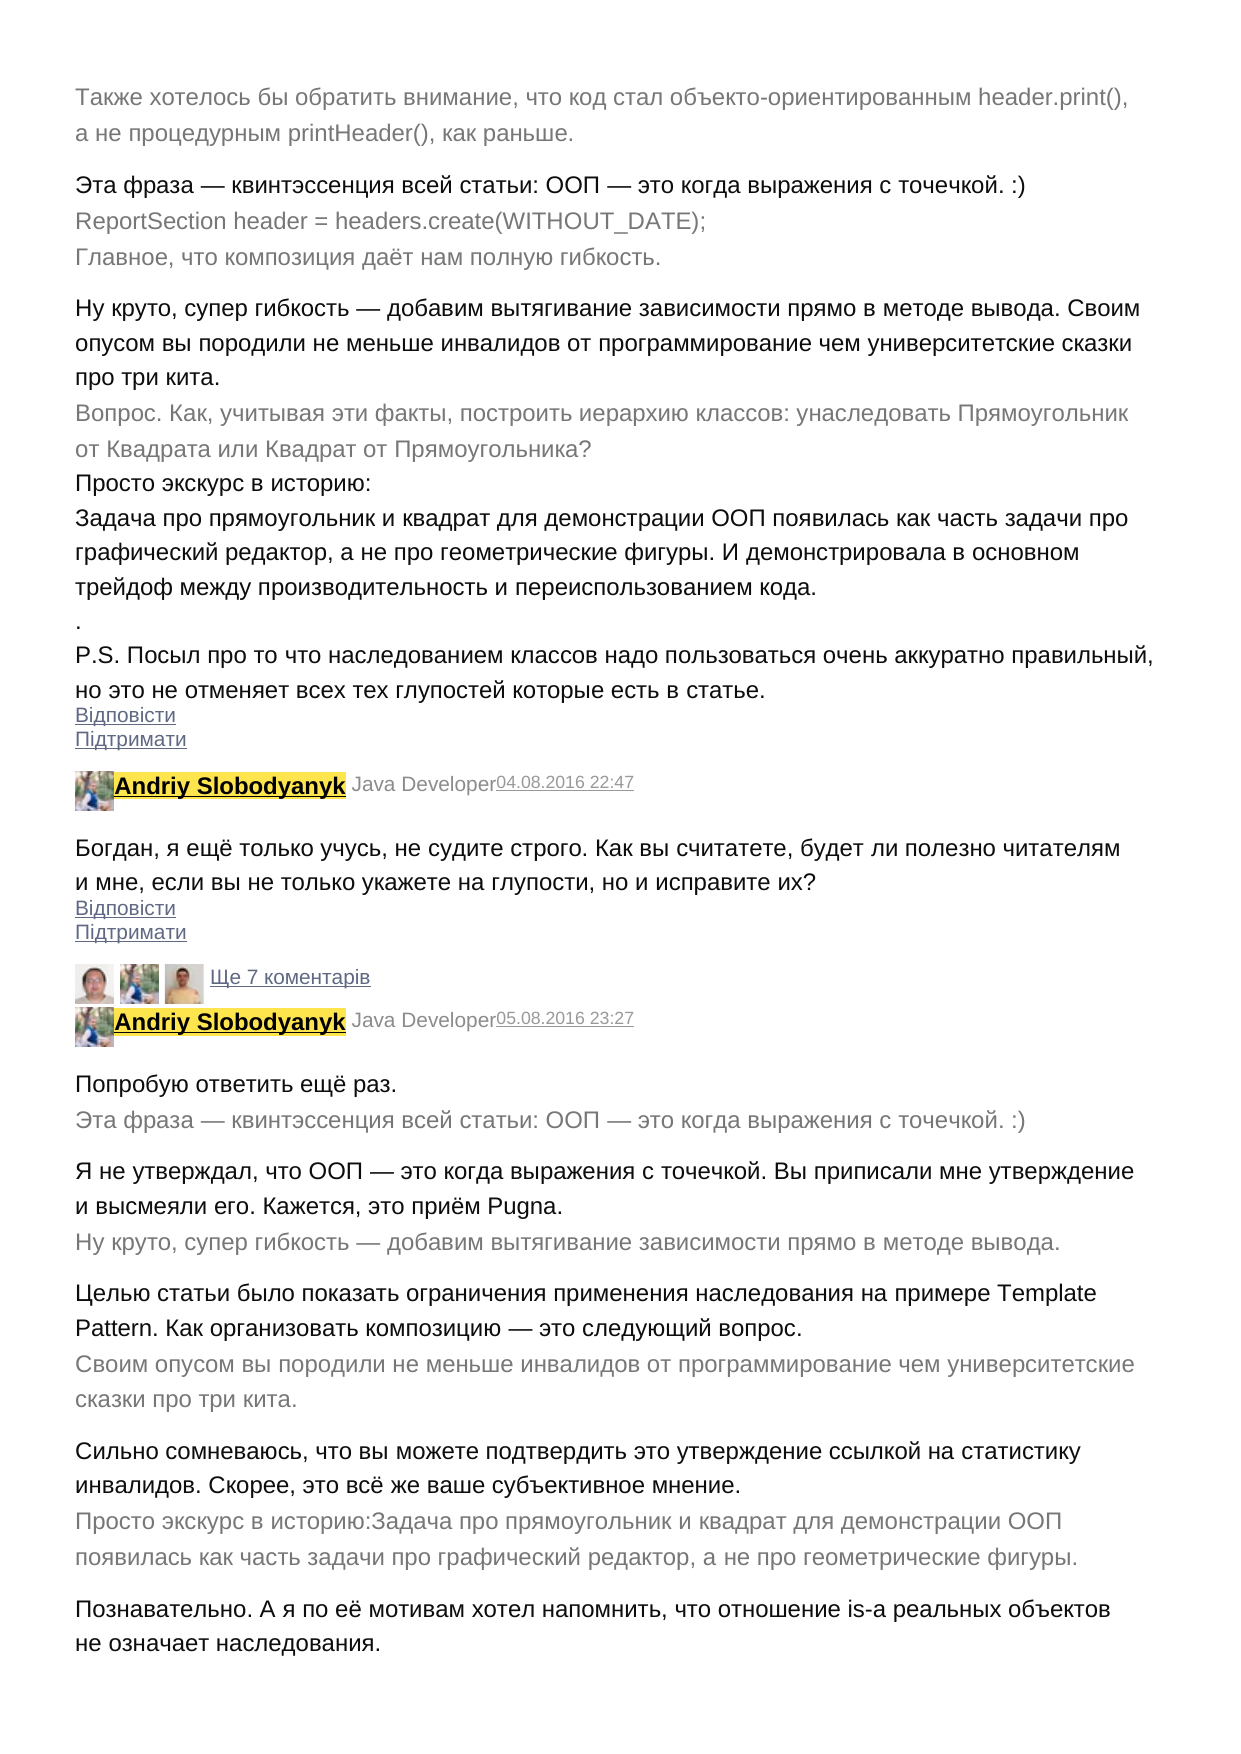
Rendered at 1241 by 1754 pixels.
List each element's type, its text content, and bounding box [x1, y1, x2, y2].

picture [75, 1007, 114, 1047]
picture [120, 964, 159, 1004]
text Эта фраза — квинтэссенция всей статьи: ООП — это когда выражения с точечкой. :) [75, 1097, 1165, 1133]
text Відповісти [75, 896, 1165, 920]
text Я не утверждал, что ООП — это когда выражения с точечкой. Вы приписали мне утверждение и высмеяли его. Кажется, это приём Pugna. [75, 1151, 1165, 1219]
text Главное, что композиция даёт нам полную гибкость. [75, 234, 1165, 270]
text Andriy Slobodyanyk Java Developer04.08.2016 22:47 [75, 772, 1165, 816]
text Просто экскурс в историю: Задача про прямоугольник и квадрат для демонстрации ООП появилась как часть задачи про графический редактор, а не про геометрические фигуры. И демонстрировала в основном трейдоф между производительность и переиспользованием кода. . P.S. Посыл про то что наследованием классов надо пользоваться очень аккуратно правильный, но это не отменяет всех тех глупостей которые есть в статье. [75, 462, 1165, 703]
text Познавательно. А я по её мотивам хотел напомнить, что отношение is-a реальных объектов не означает наследования. [75, 1588, 1165, 1657]
text Целью статьи было показать ограничения применения наследования на примере Template Pattern. Как организовать композицию — это следующий вопрос. [75, 1272, 1165, 1341]
picture [164, 964, 204, 1004]
text Сильно сомневаюсь, что вы можете подтвердить это утверждение ссылкой на статистику инвалидов. Скорее, это всё же ваше субъективное мнение. [75, 1430, 1165, 1499]
text Ну круто, супер гибкость — добавим вытягивание зависимости прямо в методе вывода. [75, 1219, 1165, 1255]
text Попробую ответить ещё раз. [75, 1063, 1165, 1097]
text Підтримати [75, 920, 1165, 944]
text Вопрос. Как, учитывая эти факты, построить иерархию классов: унаследовать Прямоугольник от Квадрата или Квадрат от Прямоугольника? [75, 391, 1165, 462]
text Своим опусом вы породили не меньше инвалидов от программирование чем университетские сказки про три кита. [75, 1341, 1165, 1413]
text Богдан, я ещё только учусь, не судите строго. Как вы считатете, будет ли полезно читателям и мне, если вы не только укажете на глупости, но и исправите их? [75, 827, 1165, 896]
text Просто экскурс в историю:Задача про прямоугольник и квадрат для демонстрации ООП появилась как часть задачи про графический редактор, а не про геометрические фигуры. [75, 1499, 1165, 1571]
text Также хотелось бы обратить внимание, что код стал объекто-ориентированным header.print(), а не процедурным printHeader(), как раньше. [75, 75, 1165, 147]
text ReportSection header = headers.create(WITHOUT_DATE); [75, 198, 1165, 234]
text Ну круто, супер гибкость — добавим вытягивание зависимости прямо в методе вывода. Своим опусом вы породили не меньше инвалидов от программирование чем университетские сказки про три кита. [75, 287, 1165, 391]
picture [75, 964, 114, 1004]
text Andriy Slobodyanyk Java Developer05.08.2016 23:27 [75, 1008, 1165, 1052]
text Ще 7 коментарів [75, 964, 1165, 1008]
text Відповісти [75, 703, 1165, 727]
text Підтримати [75, 727, 1165, 751]
picture [75, 771, 114, 811]
text Эта фраза — квинтэссенция всей статьи: ООП — это когда выражения с точечкой. :) [75, 164, 1165, 198]
